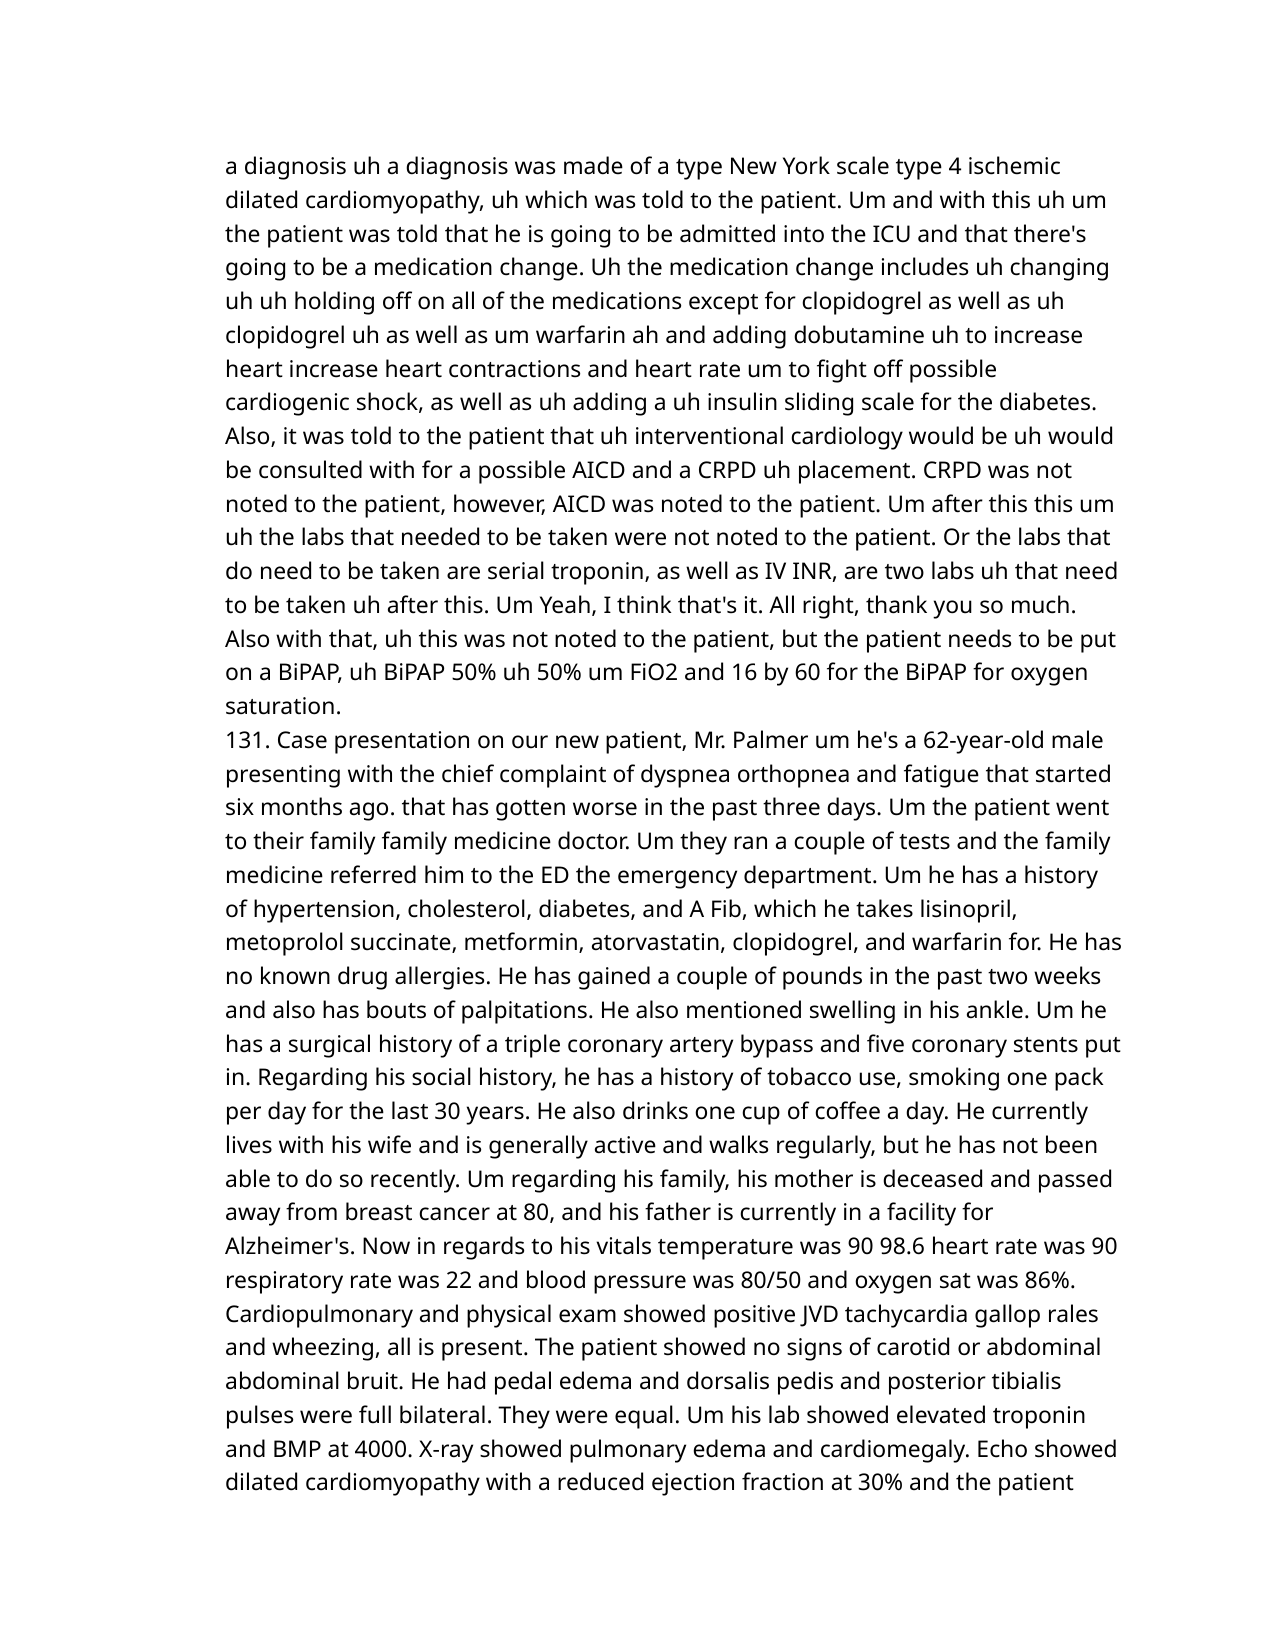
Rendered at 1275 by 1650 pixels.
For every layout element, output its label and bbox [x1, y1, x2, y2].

list [225, 150, 1125, 721]
list [225, 724, 1125, 1497]
